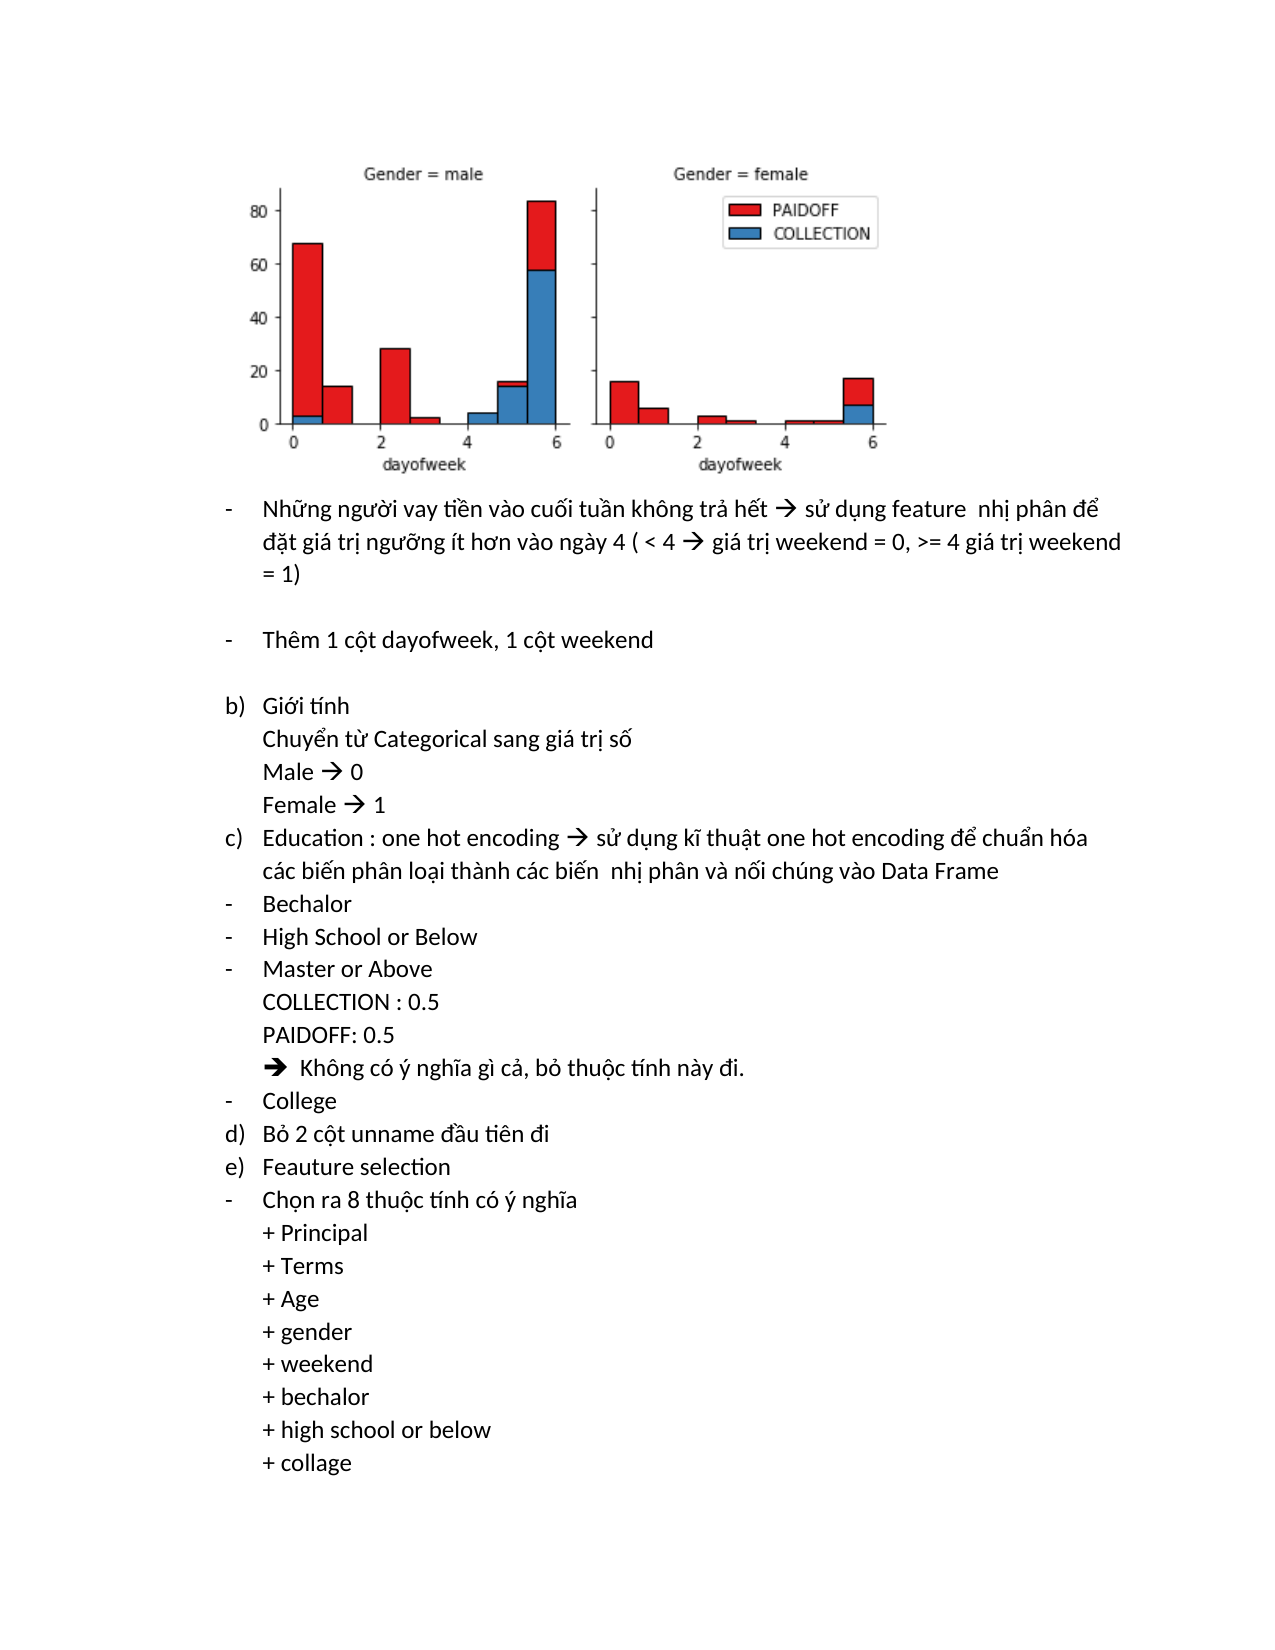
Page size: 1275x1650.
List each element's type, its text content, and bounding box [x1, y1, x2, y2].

list COLLECTION : 0.5 [262, 987, 1125, 1017]
list Thêm 1 cột dayofweek, 1 cột weekend [225, 624, 1125, 655]
list Giới tính [225, 690, 1125, 721]
list Chọn ra 8 thuộc tính có ý nghĩa [225, 1184, 1125, 1214]
list Những người vay tiền vào cuối tuần không trả hết sử dụng feature nhị phân để đặt giá trị ngưỡng ít hơn vào ngày 4 ( < 4 giá trị weekend = 0, >= 4 giá trị weekend = 1) [225, 493, 1125, 589]
list + collage [262, 1447, 1125, 1478]
list + Principal [262, 1217, 1125, 1247]
list Chuyển từ Categorical sang giá trị số [262, 723, 1125, 754]
picture [225, 150, 951, 491]
list Female 1 [262, 789, 1125, 819]
list PAIDOFF: 0.5 [262, 1019, 1125, 1050]
list Master or Above [225, 954, 1125, 984]
list + bechalor [262, 1382, 1125, 1412]
list High School or Below [225, 921, 1125, 951]
list College [225, 1085, 1125, 1116]
list Male 0 [262, 756, 1125, 787]
list Không có ý nghĩa gì cả, bỏ thuộc tính này đi. [262, 1052, 1125, 1083]
list Feauture selection [225, 1151, 1125, 1182]
list + weekend [262, 1349, 1125, 1379]
list Bechalor [225, 888, 1125, 918]
list + high school or below [262, 1414, 1125, 1445]
list + gender [262, 1316, 1125, 1346]
list Education : one hot encoding sử dụng kĩ thuật one hot encoding để chuẩn hóa các biến phân loại thành các biến nhị phân và nối chúng vào Data Frame [225, 822, 1125, 885]
list Bỏ 2 cột unname đầu tiên đi [225, 1118, 1125, 1149]
list + Terms [262, 1250, 1125, 1280]
list + Age [262, 1283, 1125, 1313]
